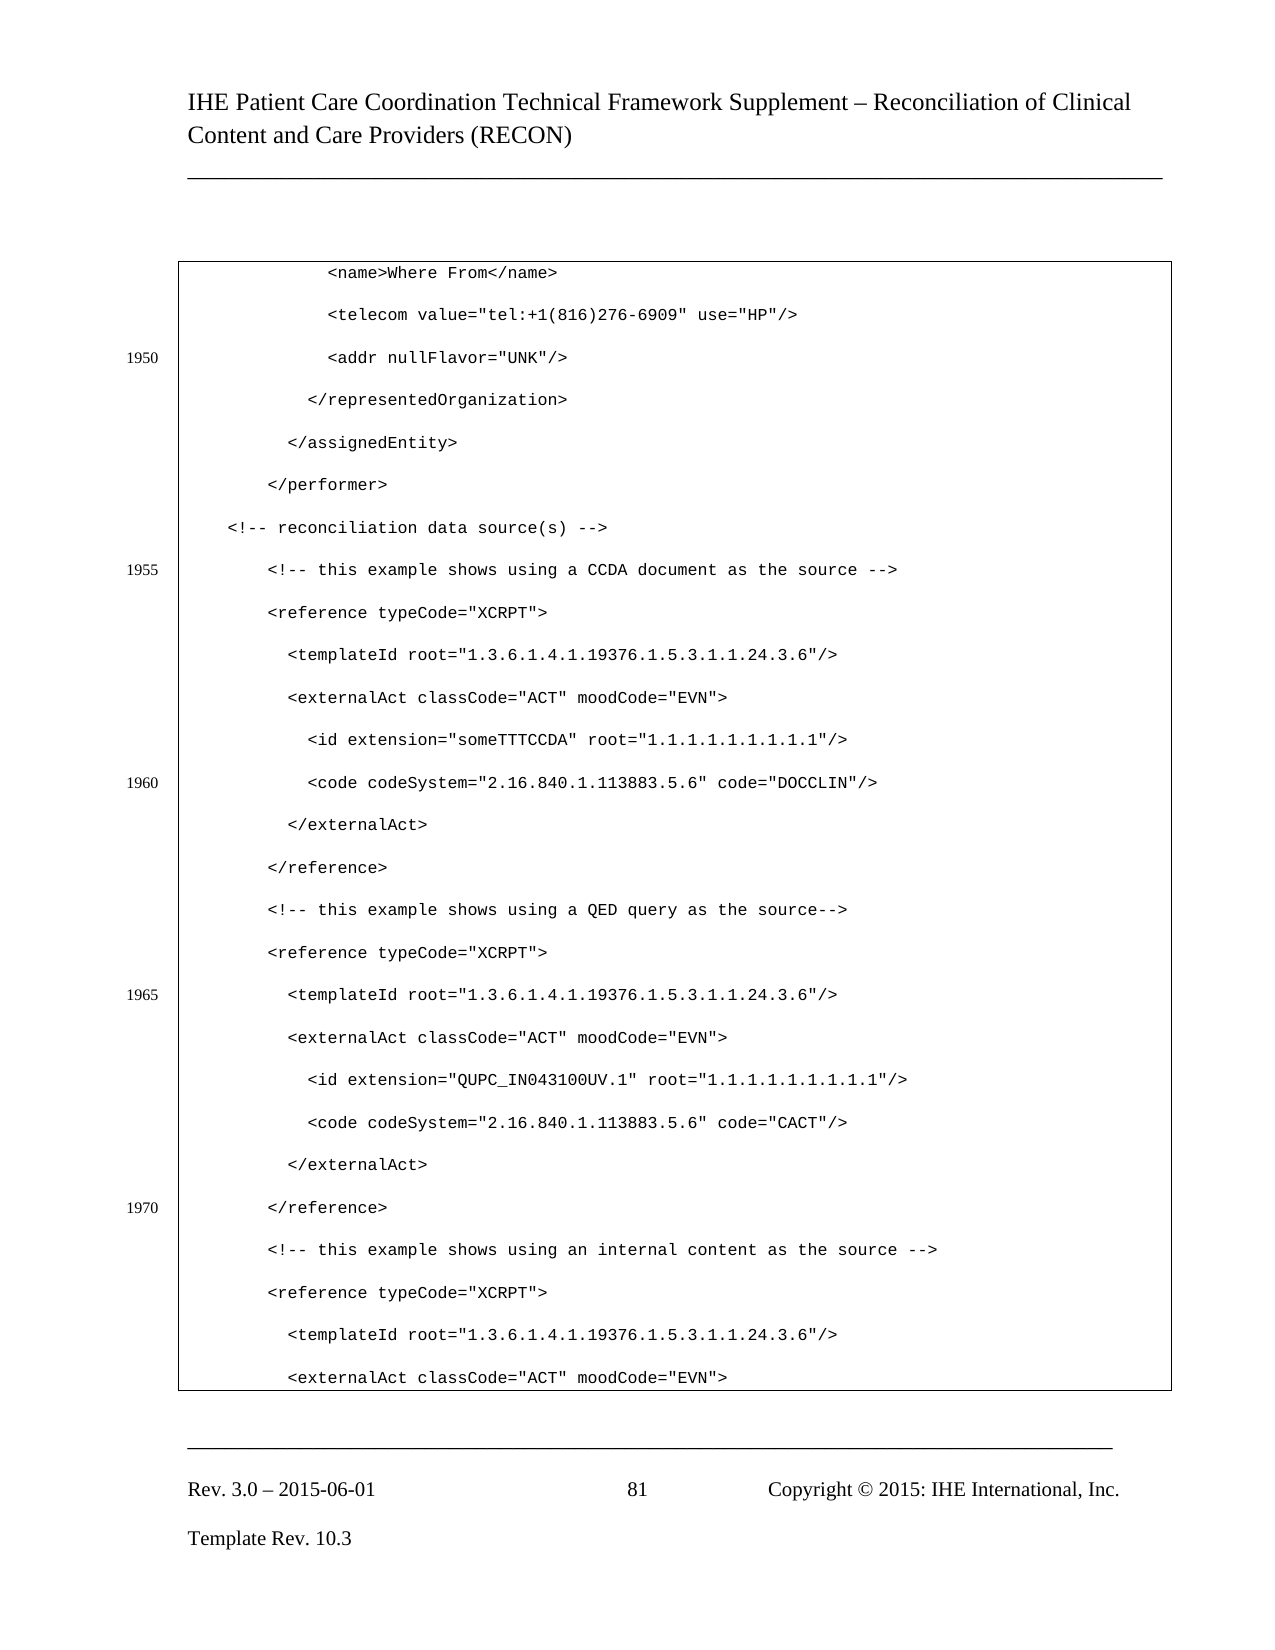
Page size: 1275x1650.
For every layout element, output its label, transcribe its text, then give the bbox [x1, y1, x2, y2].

text <!-- reconciliation data source(s) --> [179, 516, 1171, 538]
text <addr nullFlavor="UNK"/> [179, 346, 1171, 368]
text <code codeSystem="2.16.840.1.113883.5.6" code="DOCCLIN"/> [179, 771, 1171, 793]
text <reference typeCode="XCRPT"> [179, 941, 1171, 963]
text <externalAct classCode="ACT" moodCode="EVN"> [179, 1366, 1171, 1390]
text <templateId root="1.3.6.1.4.1.19376.1.5.3.1.1.24.3.6"/> [179, 644, 1171, 666]
text <!-- this example shows using an internal content as the source --> [179, 1239, 1171, 1261]
text </reference> [179, 1196, 1171, 1218]
text <reference typeCode="XCRPT"> [179, 601, 1171, 623]
text </assignedEntity> [179, 431, 1171, 453]
text </externalAct> [179, 1154, 1171, 1176]
text <externalAct classCode="ACT" moodCode="EVN"> [179, 1026, 1171, 1048]
text </performer> [179, 474, 1171, 496]
text <code codeSystem="2.16.840.1.113883.5.6" code="CACT"/> [179, 1111, 1171, 1133]
text <id extension="QUPC_IN043100UV.1" root="1.1.1.1.1.1.1.1.1"/> [179, 1069, 1171, 1091]
text <reference typeCode="XCRPT"> [179, 1281, 1171, 1303]
text </representedOrganization> [179, 389, 1171, 411]
text <!-- this example shows using a QED query as the source--> [179, 899, 1171, 921]
text <templateId root="1.3.6.1.4.1.19376.1.5.3.1.1.24.3.6"/> [179, 1324, 1171, 1346]
text <name>Where From</name> [179, 262, 1171, 283]
text <templateId root="1.3.6.1.4.1.19376.1.5.3.1.1.24.3.6"/> [179, 984, 1171, 1006]
text </reference> [179, 856, 1171, 878]
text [179, 304, 1171, 326]
text <externalAct classCode="ACT" moodCode="EVN"> [179, 686, 1171, 708]
text </externalAct> [179, 814, 1171, 836]
text <!-- this example shows using a CCDA document as the source --> [179, 559, 1171, 581]
text <id extension="someTTTCCDA" root="1.1.1.1.1.1.1.1.1"/> [179, 729, 1171, 751]
